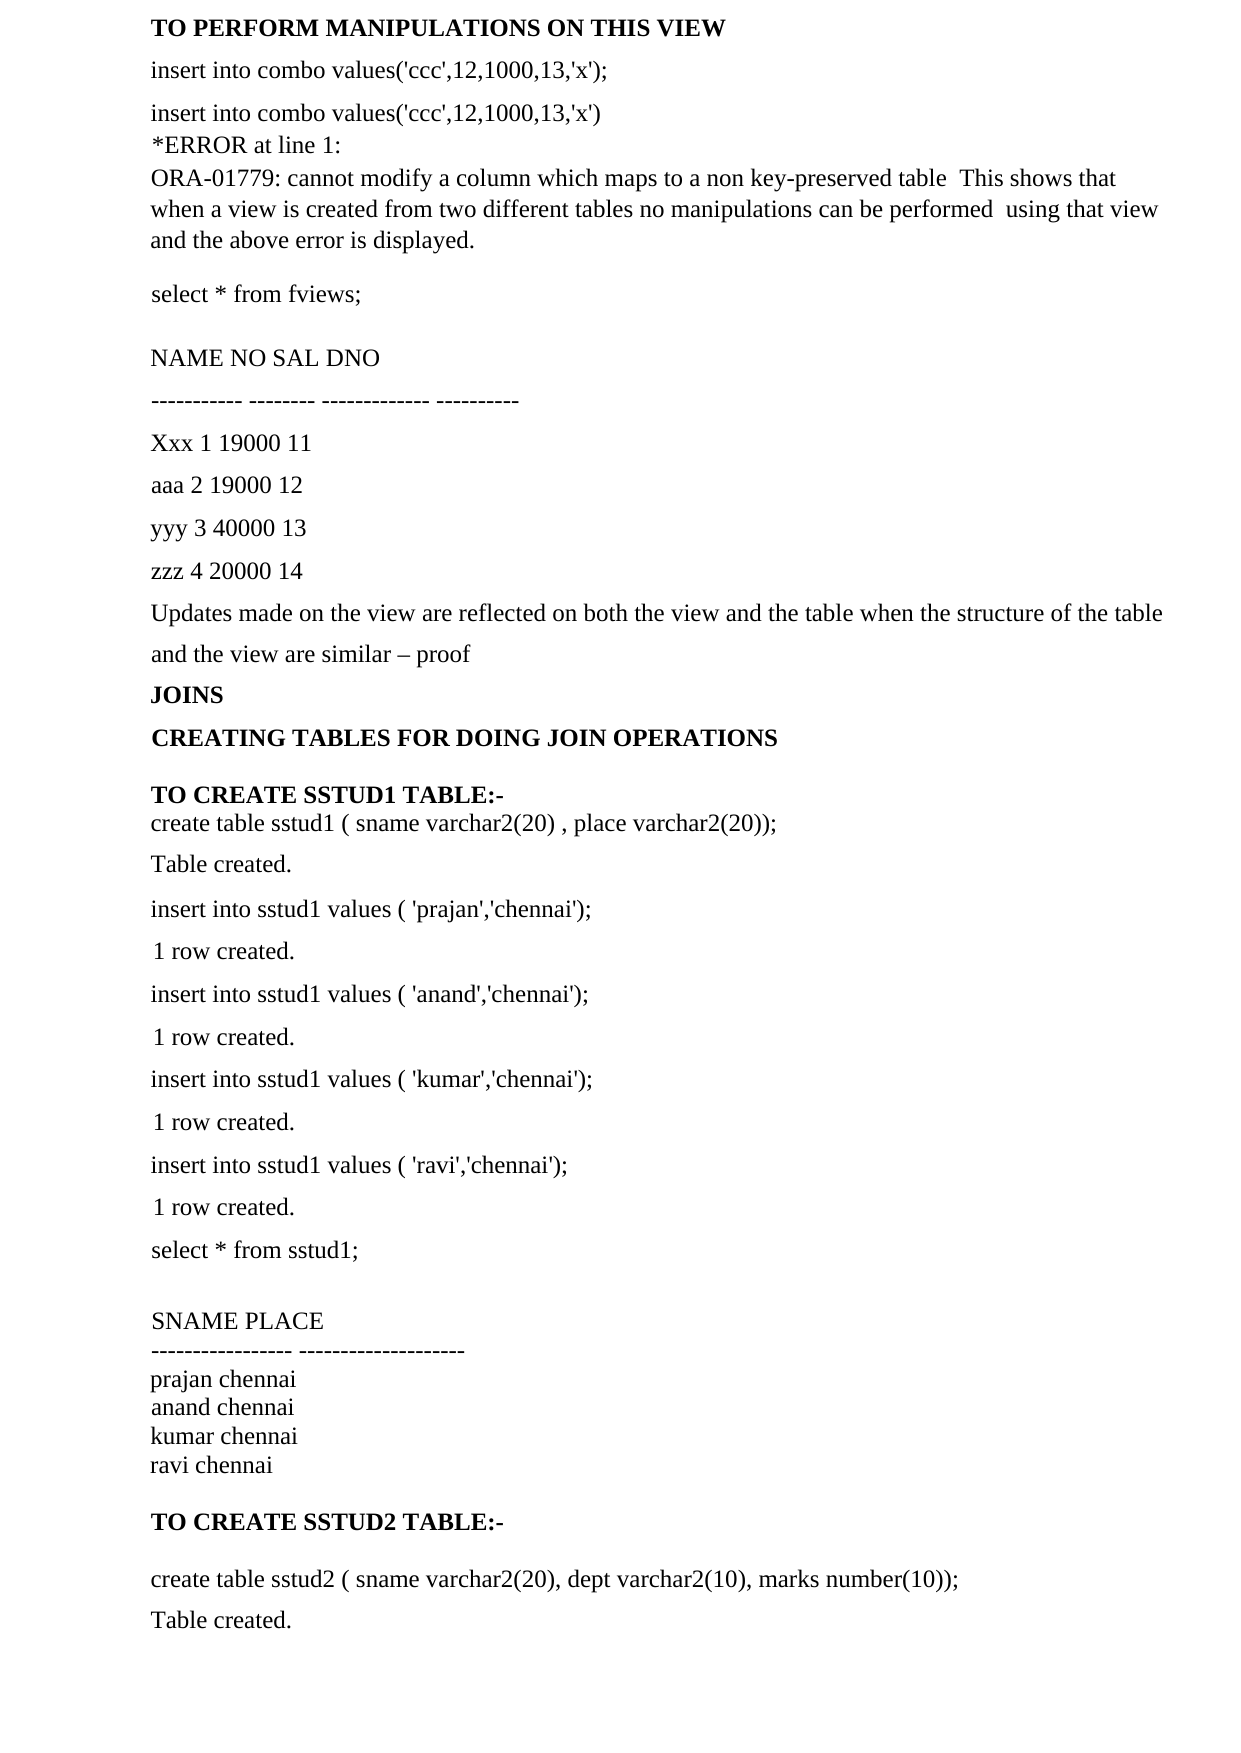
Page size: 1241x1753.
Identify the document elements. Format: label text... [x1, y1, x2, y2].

text TO CREATE SSTUD1 TABLE:- [151, 780, 1186, 808]
text ----------- -------- ------------- ---------- [151, 385, 1186, 414]
text yyy 3 40000 13 [150, 513, 1186, 542]
text create table sstud2 ( sname varchar2(20), dept varchar2(10), marks number(10)); Table created. [150, 1564, 965, 1634]
text zzz 4 20000 14 [151, 556, 1186, 584]
text NAME NO SAL DNO [150, 343, 1186, 371]
text anand chennai [151, 1392, 1186, 1421]
text ravi chennai [150, 1450, 1186, 1479]
text 1 row created. [153, 1192, 1186, 1221]
text select * from fviews; [151, 279, 1186, 308]
text TO PERFORM MANIPULATIONS ON THIS VIEW [151, 13, 1186, 42]
text CREATING TABLES FOR DOING JOIN OPERATIONS [151, 723, 1186, 751]
text insert into sstud1 values ( 'ravi','chennai'); [150, 1150, 1186, 1178]
text insert into combo values('ccc',12,1000,13,'x') [150, 98, 1186, 126]
text insert into combo values('ccc',12,1000,13,'x'); [150, 55, 1186, 84]
text insert into sstud1 values ( 'anand','chennai'); [150, 979, 1186, 1008]
text JOINS [150, 680, 1186, 709]
text kumar chennai [150, 1421, 1186, 1450]
text ----------------- -------------------- [151, 1335, 1186, 1364]
text select * from sstud1; [151, 1235, 1186, 1264]
text 1 row created. [153, 1022, 1186, 1050]
text *ERROR at line 1: [152, 130, 1186, 159]
text insert into sstud1 values ( 'prajan','chennai'); [150, 894, 1186, 922]
text ORA-01779: cannot modify a column which maps to a non key-preserved table This shows that when a view is created from two different tables no manipulations can be performed using that view and the above error is displayed. [150, 163, 1163, 254]
text 1 row created. [153, 1107, 1186, 1136]
text prajan chennai [150, 1364, 1186, 1392]
text TO CREATE SSTUD2 TABLE:- [151, 1507, 1186, 1536]
text 1 row created. [153, 936, 1186, 965]
text Updates made on the view are reflected on both the view and the table when the structure of the table and the view are similar – proof [150, 598, 1170, 668]
text create table sstud1 ( sname varchar2(20) , place varchar2(20)); Table created. [150, 808, 784, 878]
text Xxx 1 19000 11 [150, 428, 1186, 456]
text insert into sstud1 values ( 'kumar','chennai'); [150, 1064, 1186, 1093]
text SNAME PLACE [151, 1306, 1186, 1335]
text aaa 2 19000 12 [151, 470, 1186, 499]
